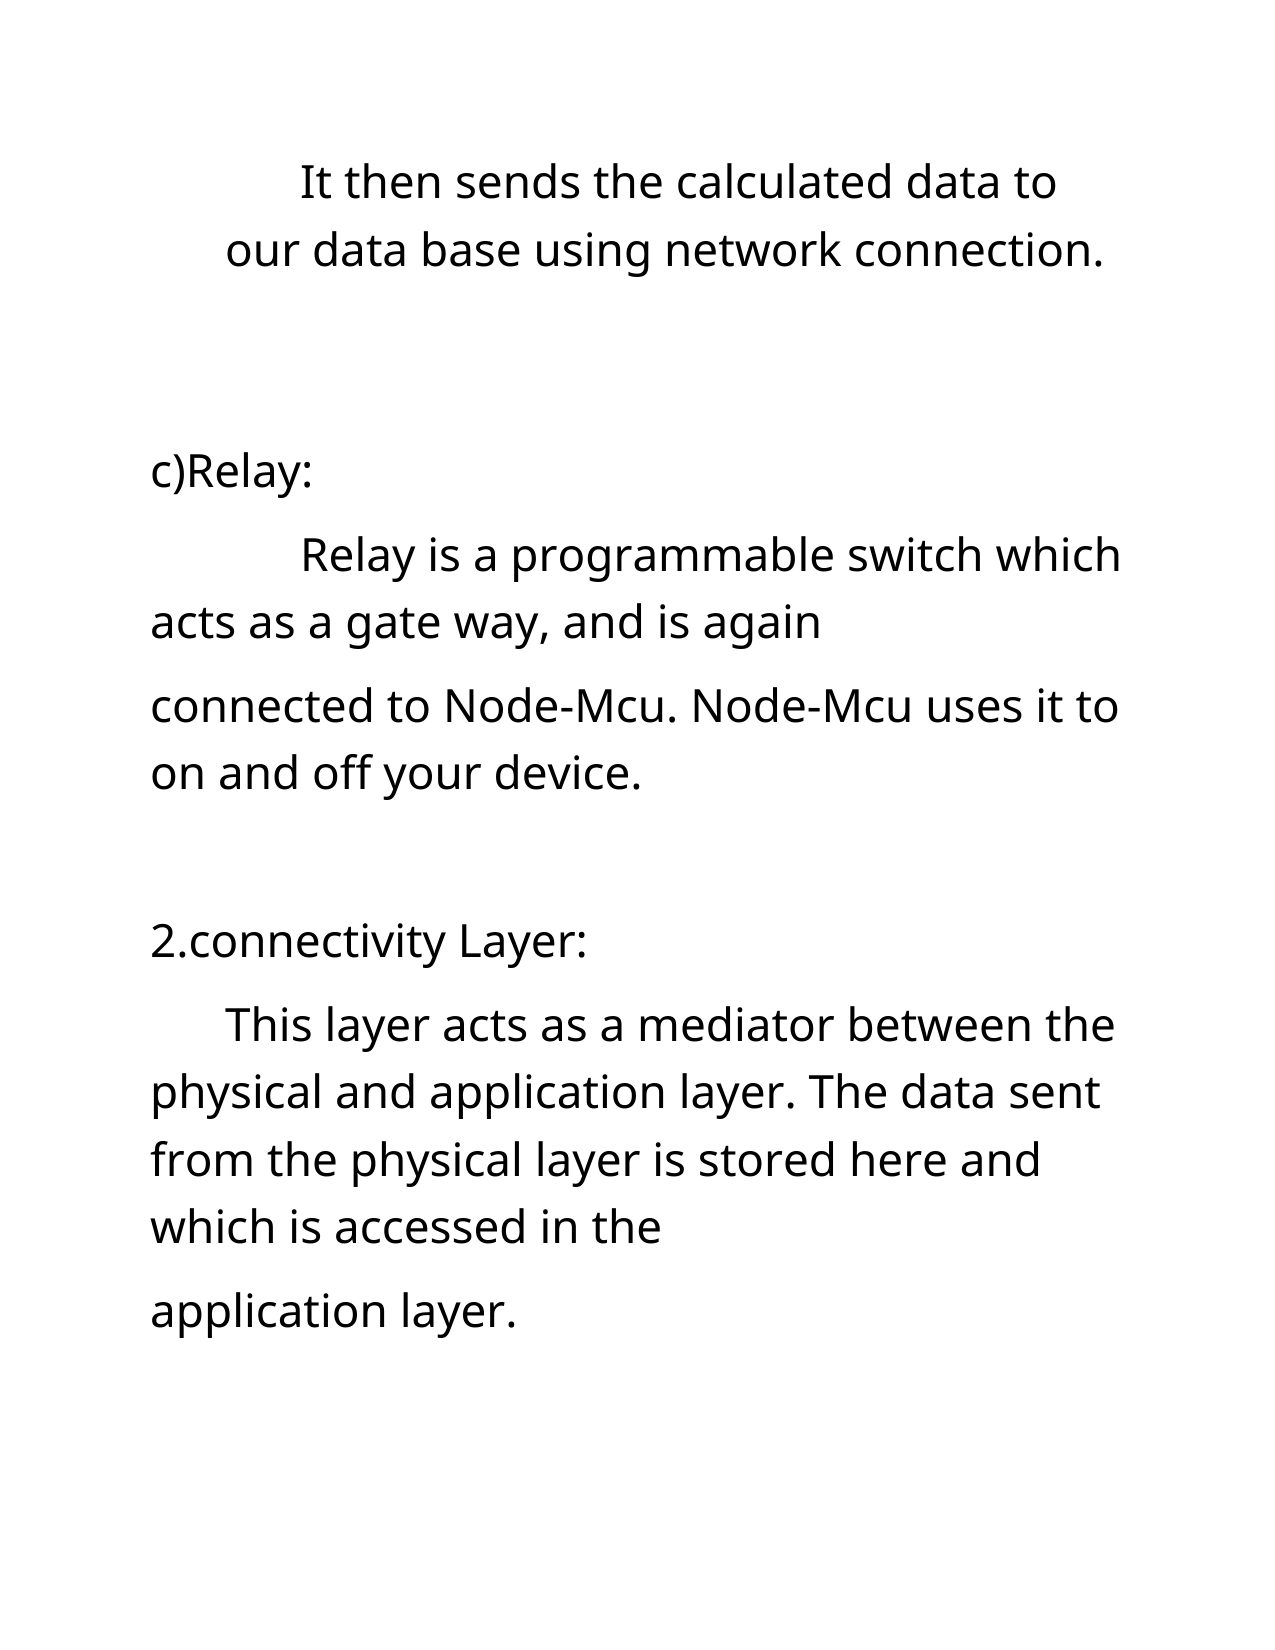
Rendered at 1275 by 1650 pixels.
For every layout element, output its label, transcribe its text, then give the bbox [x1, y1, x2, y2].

text c)Relay: [150, 438, 1125, 500]
text It then sends the calculated data to our data base using network connection. [225, 150, 1125, 280]
text application layer. [150, 1278, 1125, 1341]
text connected to Node-Mcu. Node-Mcu uses it to on and off your device. [150, 673, 1125, 803]
text Relay is a programmable switch which acts as a gate way, and is again [150, 522, 1125, 652]
text This layer acts as a mediator between the physical and application layer. The data sent from the physical layer is stored here and which is accessed in the [150, 992, 1125, 1257]
text 2.connectivity Layer: [150, 908, 1125, 971]
